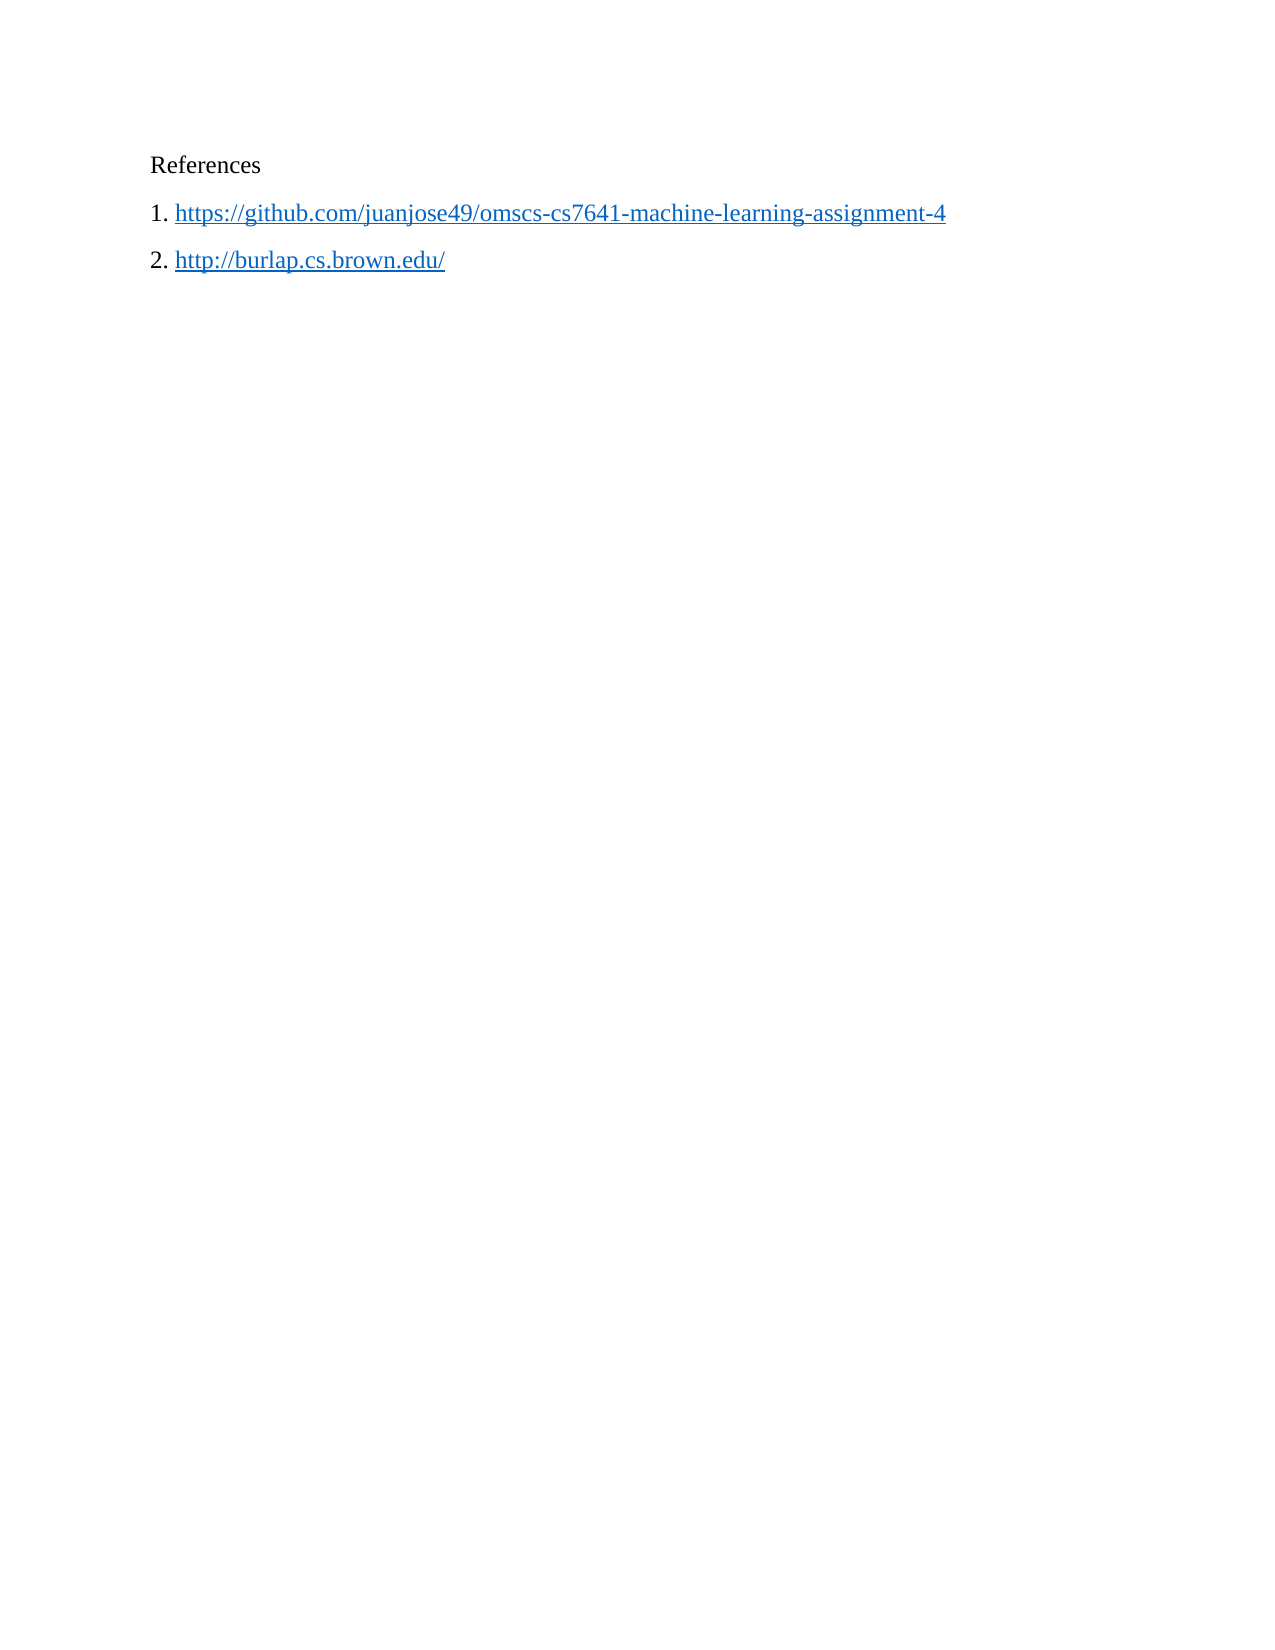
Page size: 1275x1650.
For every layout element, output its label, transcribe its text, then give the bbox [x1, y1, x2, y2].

text References [150, 150, 1125, 179]
text 2. http://burlap.cs.brown.edu/ [150, 245, 1125, 274]
text 1. https://github.com/juanjose49/omscs-cs7641-machine-learning-assignment-4 [150, 198, 1125, 226]
